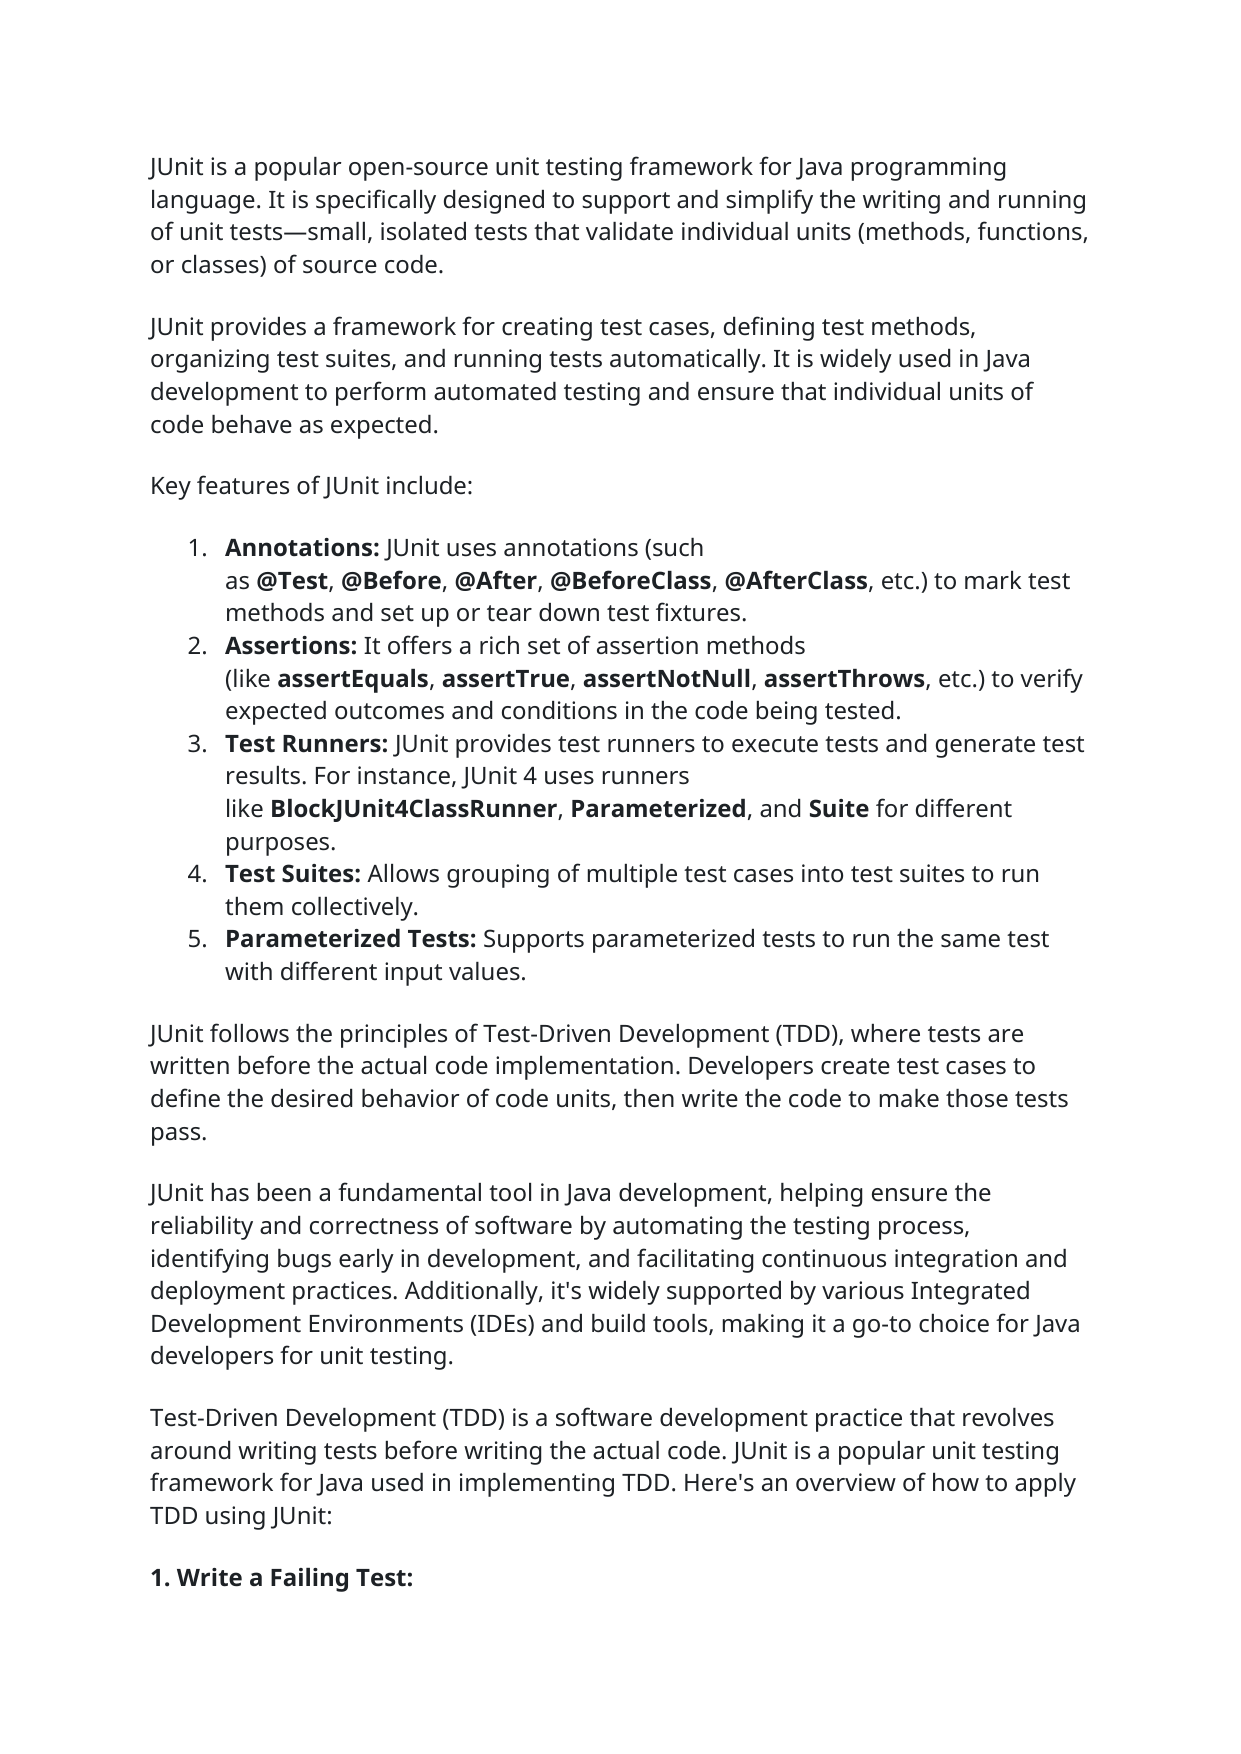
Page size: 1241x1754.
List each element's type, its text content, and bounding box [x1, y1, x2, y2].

text JUnit follows the principles of Test-Driven Development (TDD), where tests are written before the actual code implementation. Developers create test cases to define the desired behavior of code units, then write the code to make those tests pass. [150, 1017, 1090, 1147]
list Annotations: JUnit uses annotations (such as @Test, @Before, @After, @BeforeClass, @AfterClass, etc.) to mark test methods and set up or tear down test fixtures. [187, 531, 1090, 629]
list Assertions: It offers a rich set of assertion methods (like assertEquals, assertTrue, assertNotNull, assertThrows, etc.) to verify expected outcomes and conditions in the code being tested. [187, 629, 1090, 727]
text JUnit is a popular open-source unit testing framework for Java programming language. It is specifically designed to support and simplify the writing and running of unit tests—small, isolated tests that validate individual units (methods, functions, or classes) of source code. [150, 150, 1090, 280]
text JUnit provides a framework for creating test cases, defining test methods, organizing test suites, and running tests automatically. It is widely used in Java development to perform automated testing and ensure that individual units of code behave as expected. [150, 309, 1090, 440]
text JUnit has been a fundamental tool in Java development, helping ensure the reliability and correctness of software by automating the testing process, identifying bugs early in development, and facilitating continuous integration and deployment practices. Additionally, it's widely supported by various Integrated Development Environments (IDEs) and build tools, making it a go-to choice for Java developers for unit testing. [150, 1176, 1090, 1372]
list Test Runners: JUnit provides test runners to execute tests and generate test results. For instance, JUnit 4 uses runners like BlockJUnit4ClassRunner, Parameterized, and Suite for different purposes. [187, 727, 1090, 857]
text Test-Driven Development (TDD) is a software development practice that revolves around writing tests before writing the actual code. JUnit is a popular unit testing framework for Java used in implementing TDD. Here's an overview of how to apply TDD using JUnit: [150, 1401, 1090, 1531]
text Key features of JUnit include: [150, 469, 1090, 502]
list Test Suites: Allows grouping of multiple test cases into test suites to run them collectively. [187, 857, 1090, 922]
text 1. Write a Failing Test: [150, 1561, 1090, 1593]
list Parameterized Tests: Supports parameterized tests to run the same test with different input values. [187, 922, 1090, 987]
